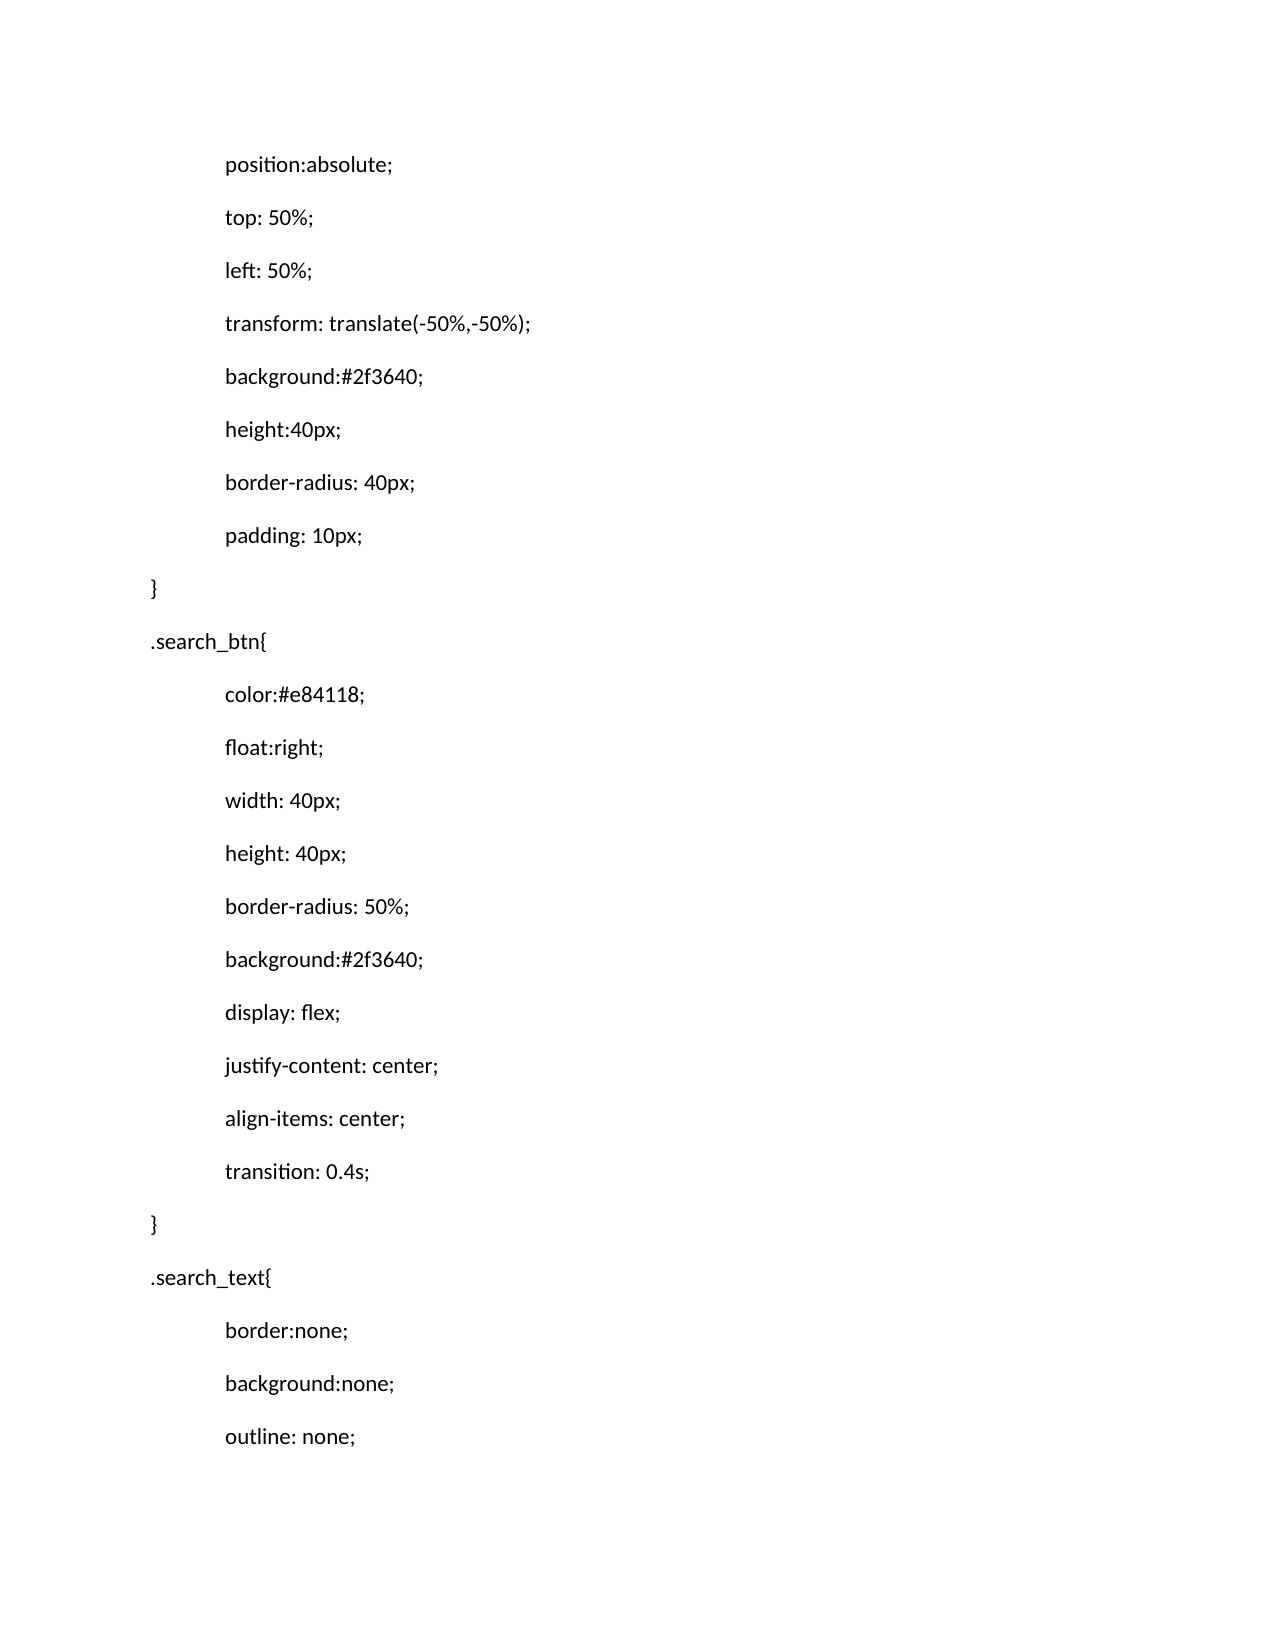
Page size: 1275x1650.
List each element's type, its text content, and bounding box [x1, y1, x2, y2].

text top: 50%; [150, 203, 1125, 231]
text transition: 0.4s; [150, 1157, 1125, 1185]
text outline: none; [150, 1422, 1125, 1451]
text } [150, 574, 1125, 602]
text position:absolute; [150, 150, 1125, 178]
text } [150, 1210, 1125, 1238]
text display: flex; [150, 998, 1125, 1026]
text transform: translate(-50%,-50%); [150, 309, 1125, 337]
text border:none; [150, 1316, 1125, 1344]
text align-items: center; [150, 1104, 1125, 1132]
text background:#2f3640; [150, 945, 1125, 973]
text border-radius: 40px; [150, 468, 1125, 496]
text color:#e84118; [150, 680, 1125, 708]
text left: 50%; [150, 256, 1125, 284]
text padding: 10px; [150, 521, 1125, 549]
text height: 40px; [150, 839, 1125, 867]
text width: 40px; [150, 786, 1125, 814]
text .search_btn{ [150, 627, 1125, 655]
text background:none; [150, 1369, 1125, 1397]
text float:right; [150, 733, 1125, 761]
text justify-content: center; [150, 1051, 1125, 1079]
text height:40px; [150, 415, 1125, 443]
text .search_text{ [150, 1263, 1125, 1291]
text background:#2f3640; [150, 362, 1125, 390]
text border-radius: 50%; [150, 892, 1125, 920]
